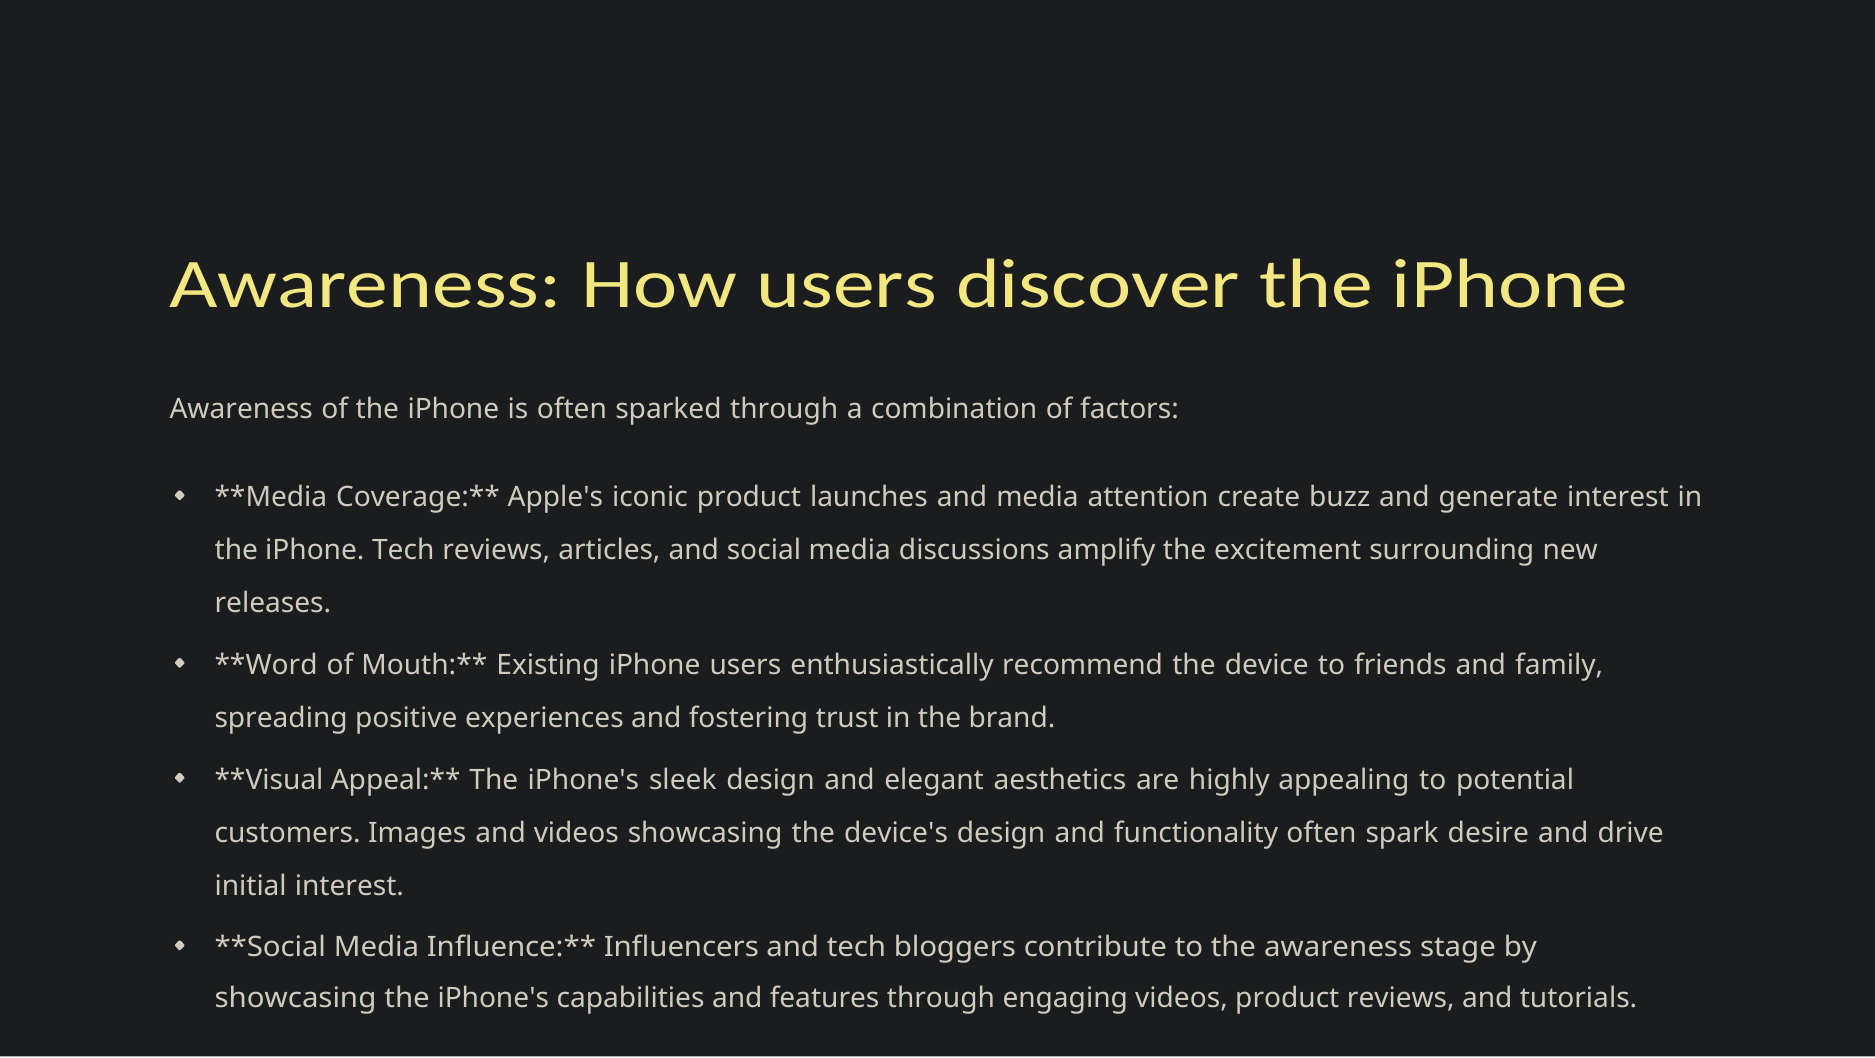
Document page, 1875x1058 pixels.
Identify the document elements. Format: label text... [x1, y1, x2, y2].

text **Media Coverage:** Apple's iconic product launches and media attention create buzz and generate interest in the iPhone. Tech reviews, articles, and social media discussions amplify the excitement surrounding new releases. [214, 477, 1711, 621]
text Awareness of the iPhone is often sparked through a combination of factors: [169, 389, 1871, 427]
text **Social Media Influence:** Influencers and tech bloggers contribute to the awareness stage by showcasing the iPhone's capabilities and features through engaging videos, product reviews, and tutorials. [214, 927, 1643, 1016]
text **Word of Mouth:** Existing iPhone users enthusiastically recommend the device to friends and family, spreading positive experiences and fostering trust in the brand. [214, 644, 1711, 735]
subtitle Awareness: How users discover the iPhone [169, 239, 1871, 324]
text **Visual Appeal:** The iPhone's sleek design and elegant aesthetics are highly appealing to potential customers. Images and videos showcasing the device's design and functionality often spark desire and drive initial interest. [214, 759, 1711, 903]
